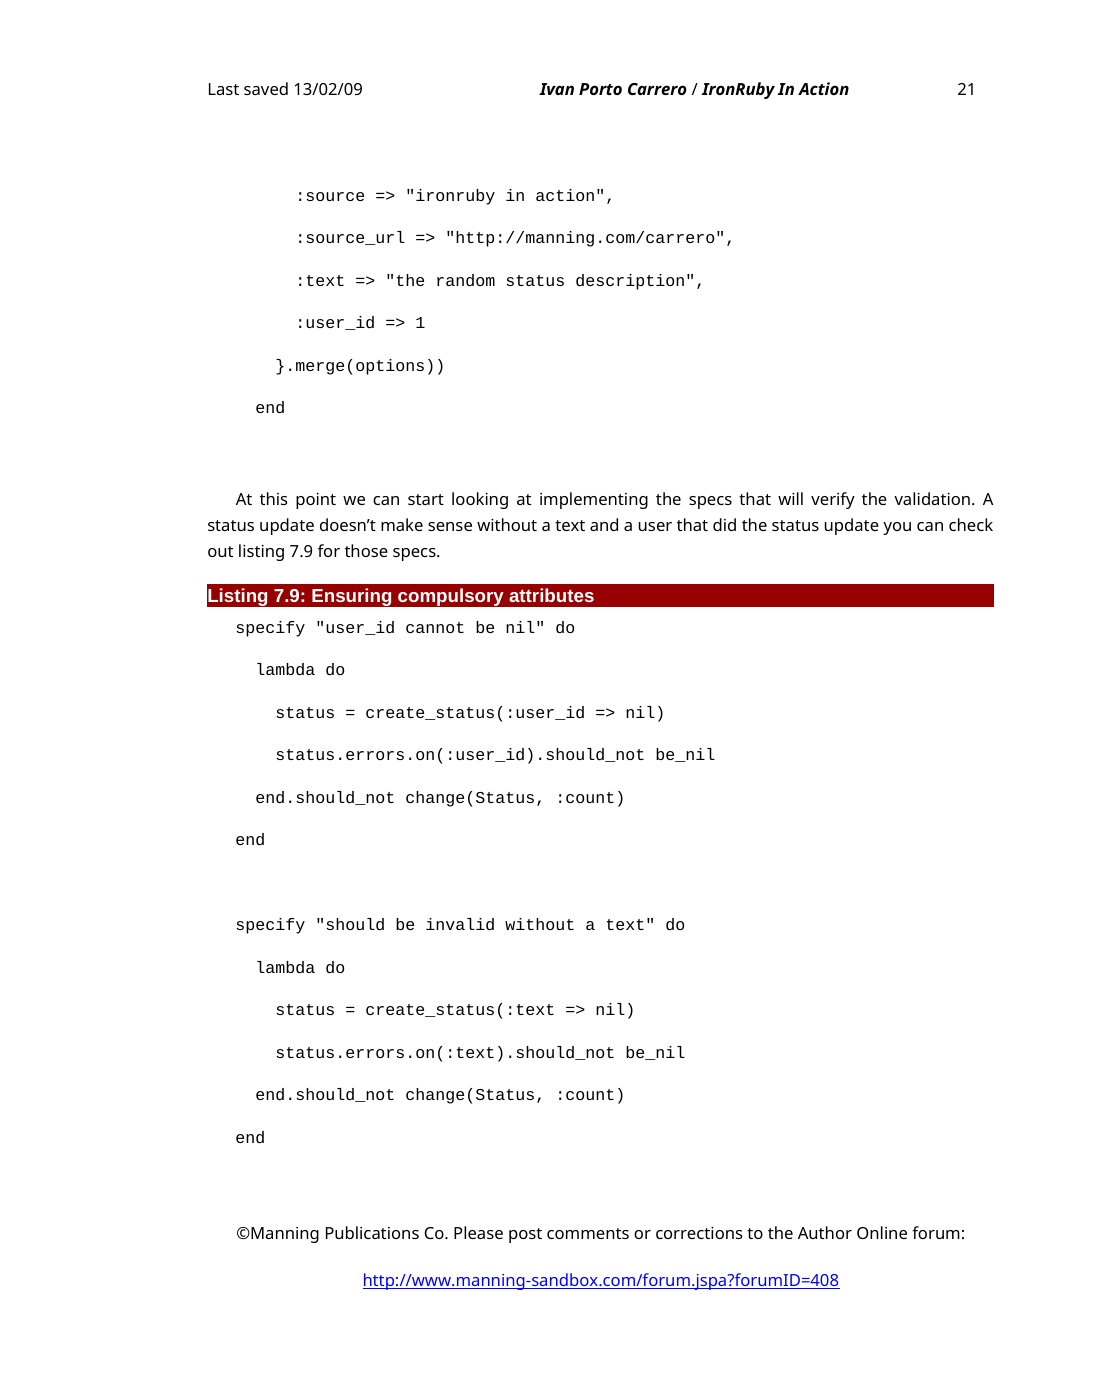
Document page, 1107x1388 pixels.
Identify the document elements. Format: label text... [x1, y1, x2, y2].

list Listing 7.9: Ensuring compulsory attributes [207, 584, 994, 607]
text :source => "ironruby in action", [235, 187, 994, 206]
text :user_id => 1 [235, 315, 994, 334]
text specify "should be invalid without a text" do [235, 917, 994, 936]
text :text => "the random status description", [235, 272, 994, 291]
text status.errors.on(:user_id).should_not be_nil [235, 747, 994, 766]
text end.should_not change(Status, :count) [235, 789, 994, 808]
text status.errors.on(:text).should_not be_nil [235, 1044, 994, 1063]
text At this point we can start looking at implementing the specs that will verify the validation. A status update doesn’t make sense without a text and a user that did the status update you can check out listing 7.9 for those specs. [207, 485, 994, 563]
text status = create_status(:text => nil) [235, 1002, 994, 1021]
text lambda do [235, 959, 994, 978]
text end [235, 400, 994, 419]
text }.merge(options)) [235, 357, 994, 376]
text end [235, 832, 994, 851]
text lambda do [235, 662, 994, 681]
text :source_url => "http://manning.com/carrero", [235, 230, 994, 249]
text end.should_not change(Status, :count) [235, 1087, 994, 1106]
text end [235, 1129, 994, 1148]
text specify "user_id cannot be nil" do [235, 619, 994, 638]
text status = create_status(:user_id => nil) [235, 704, 994, 723]
